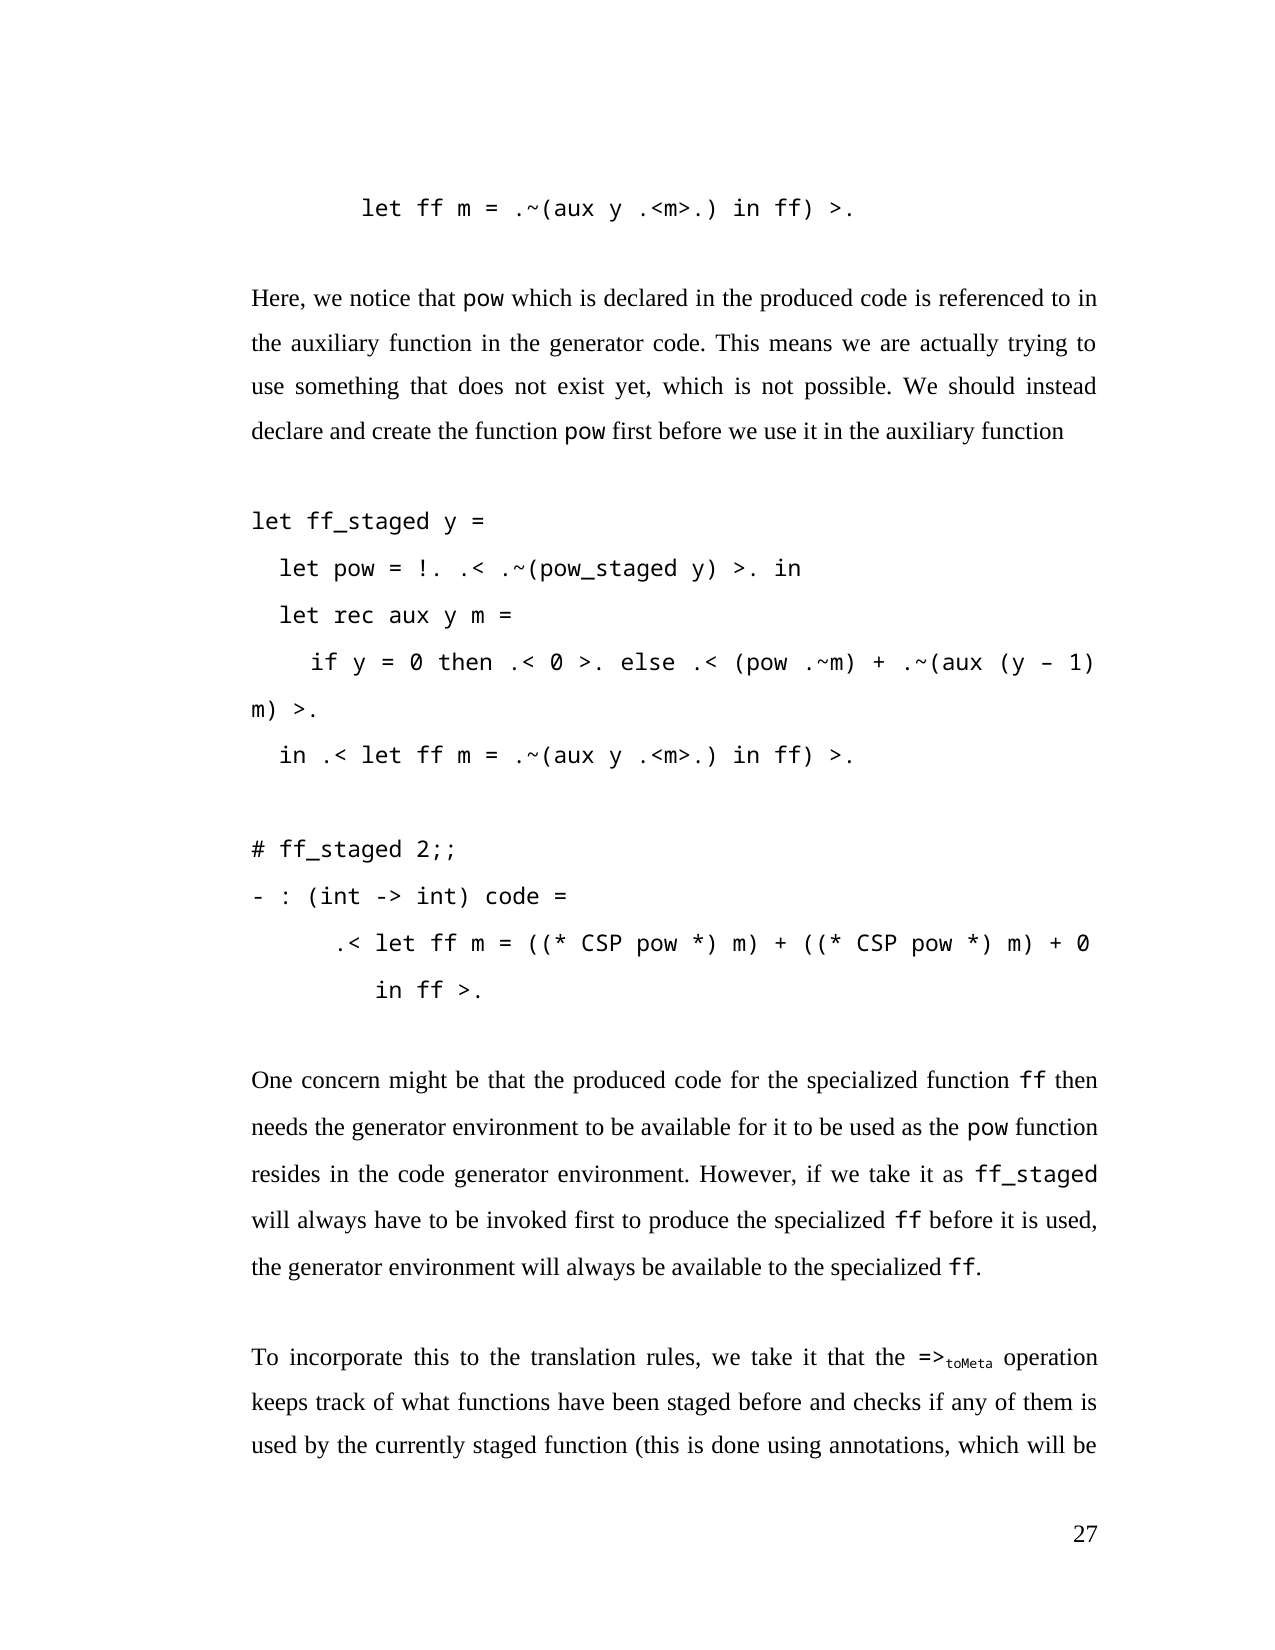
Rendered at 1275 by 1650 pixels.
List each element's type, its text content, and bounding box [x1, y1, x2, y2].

text let ff m = .~(aux y .<m>.) in ff) >. [251, 192, 1098, 223]
text One concern might be that the produced code for the specialized function ff then needs the generator environment to be available for it to be used as the pow function resides in the code generator environment. However, if we take it as ff_staged will always have to be invoked first to produce the specialized ff before it is used, the generator environment will always be available to the specialized ff. [251, 1064, 1098, 1283]
text let ff_staged y = [251, 505, 1098, 536]
text .< let ff m = ((* CSP pow *) m) + ((* CSP pow *) m) + 0 [251, 927, 1098, 958]
text let pow = !. .< .~(pow_staged y) >. in [251, 552, 1098, 583]
text Here, we notice that pow which is declared in the produced code is referenced to in the auxiliary function in the generator code. This means we are actually trying to use something that does not exist yet, which is not possible. We should instead declare and create the function pow first before we use it in the auxiliary function [251, 282, 1098, 446]
text if y = 0 then .< 0 >. else .< (pow .~m) + .~(aux (y – 1) m) >. [251, 646, 1098, 724]
text # ff_staged 2;; [251, 833, 1098, 864]
text - : (int -> int) code = [251, 880, 1098, 911]
text in ff >. [251, 974, 1098, 1005]
text let rec aux y m = [251, 599, 1098, 630]
text in .< let ff m = .~(aux y .<m>.) in ff) >. [251, 739, 1098, 771]
